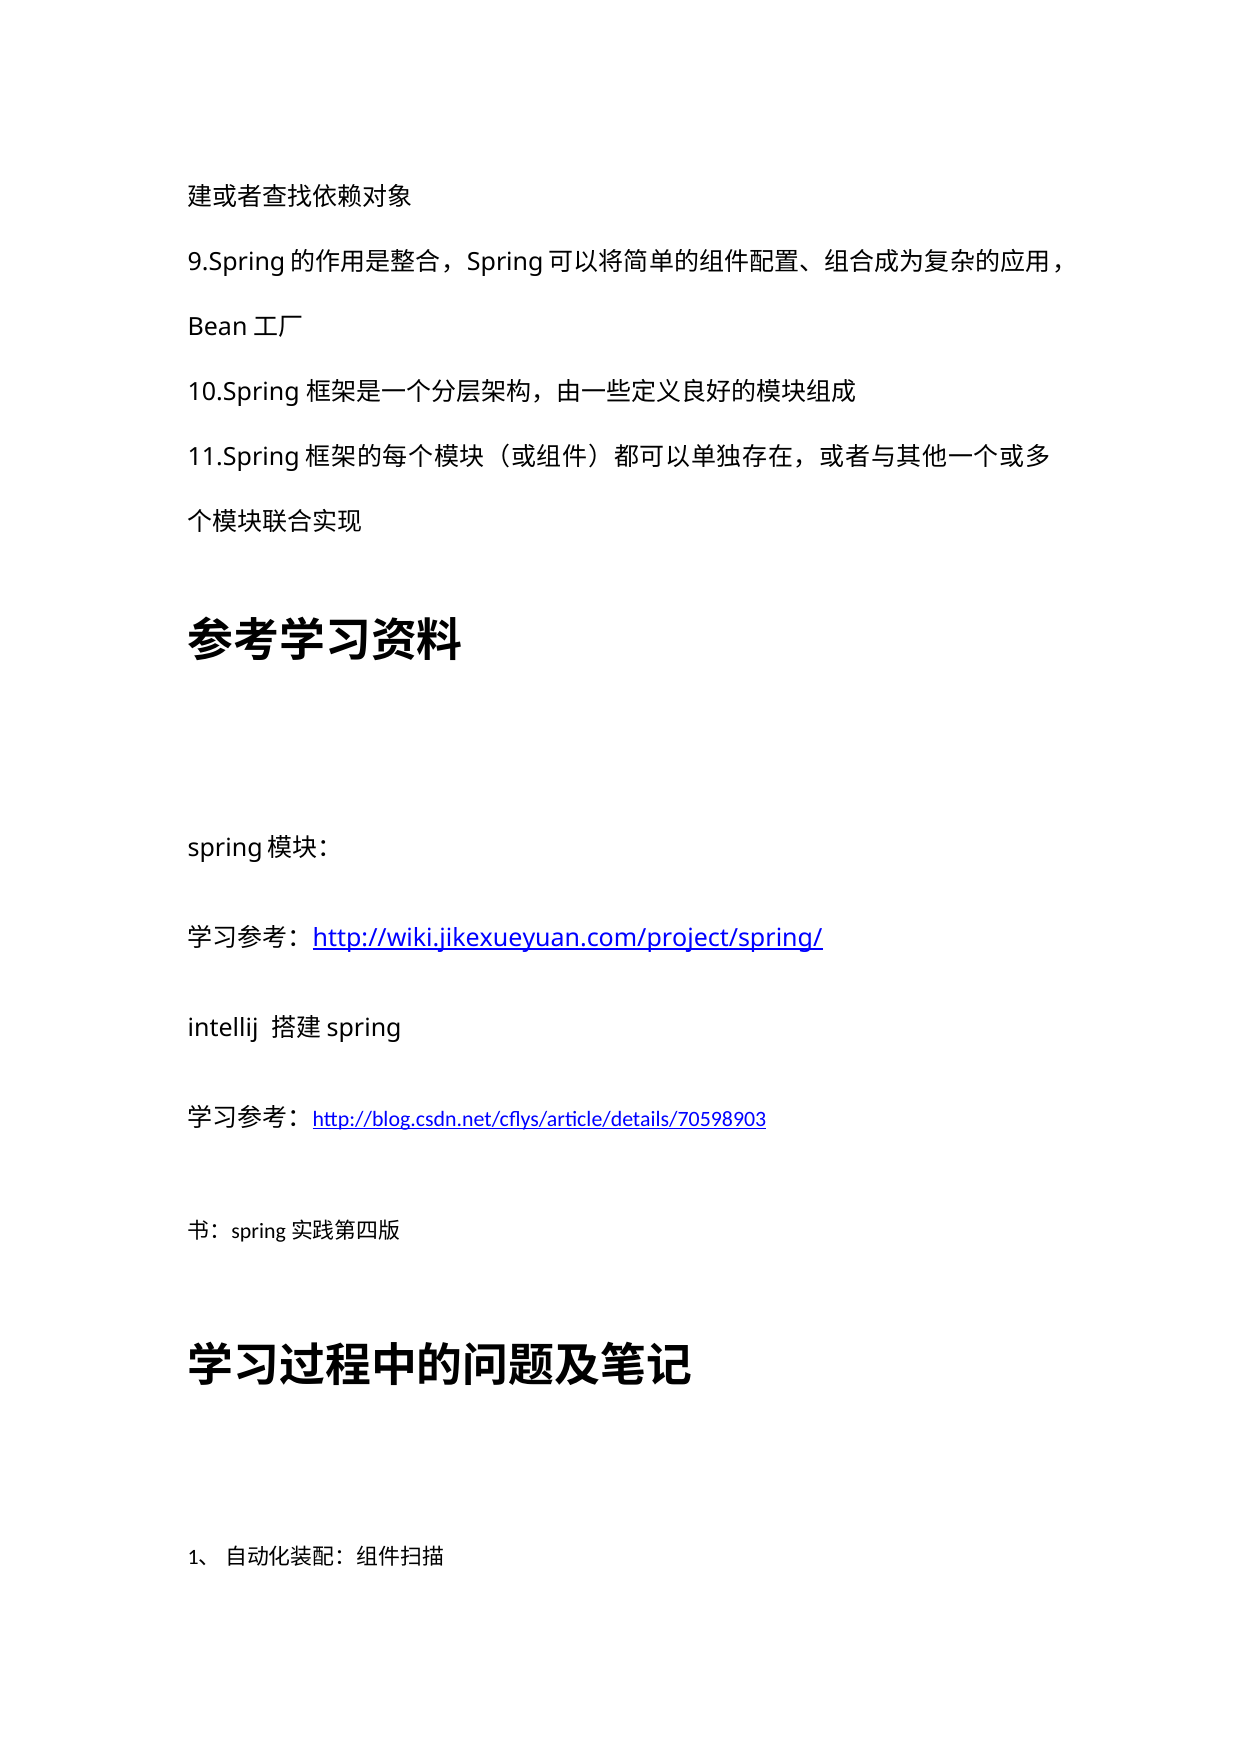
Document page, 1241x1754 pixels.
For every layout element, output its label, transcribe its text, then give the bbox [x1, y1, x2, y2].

text 学习参考：http://wiki.jikexueyuan.com/project/spring/ [187, 903, 1053, 968]
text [187, 162, 1053, 552]
text spring模块： [187, 813, 1053, 878]
text intellij 搭建spring [187, 993, 1053, 1058]
subtitle 学习过程中的问题及笔记 [187, 1313, 1053, 1411]
list 自动化装配：组件扫描 [187, 1539, 1053, 1571]
text 学习参考：http://blog.csdn.net/cflys/article/details/70598903 [187, 1083, 1053, 1148]
text 书：spring 实践第四版 [187, 1213, 1053, 1245]
subtitle 参考学习资料 [187, 587, 1053, 685]
